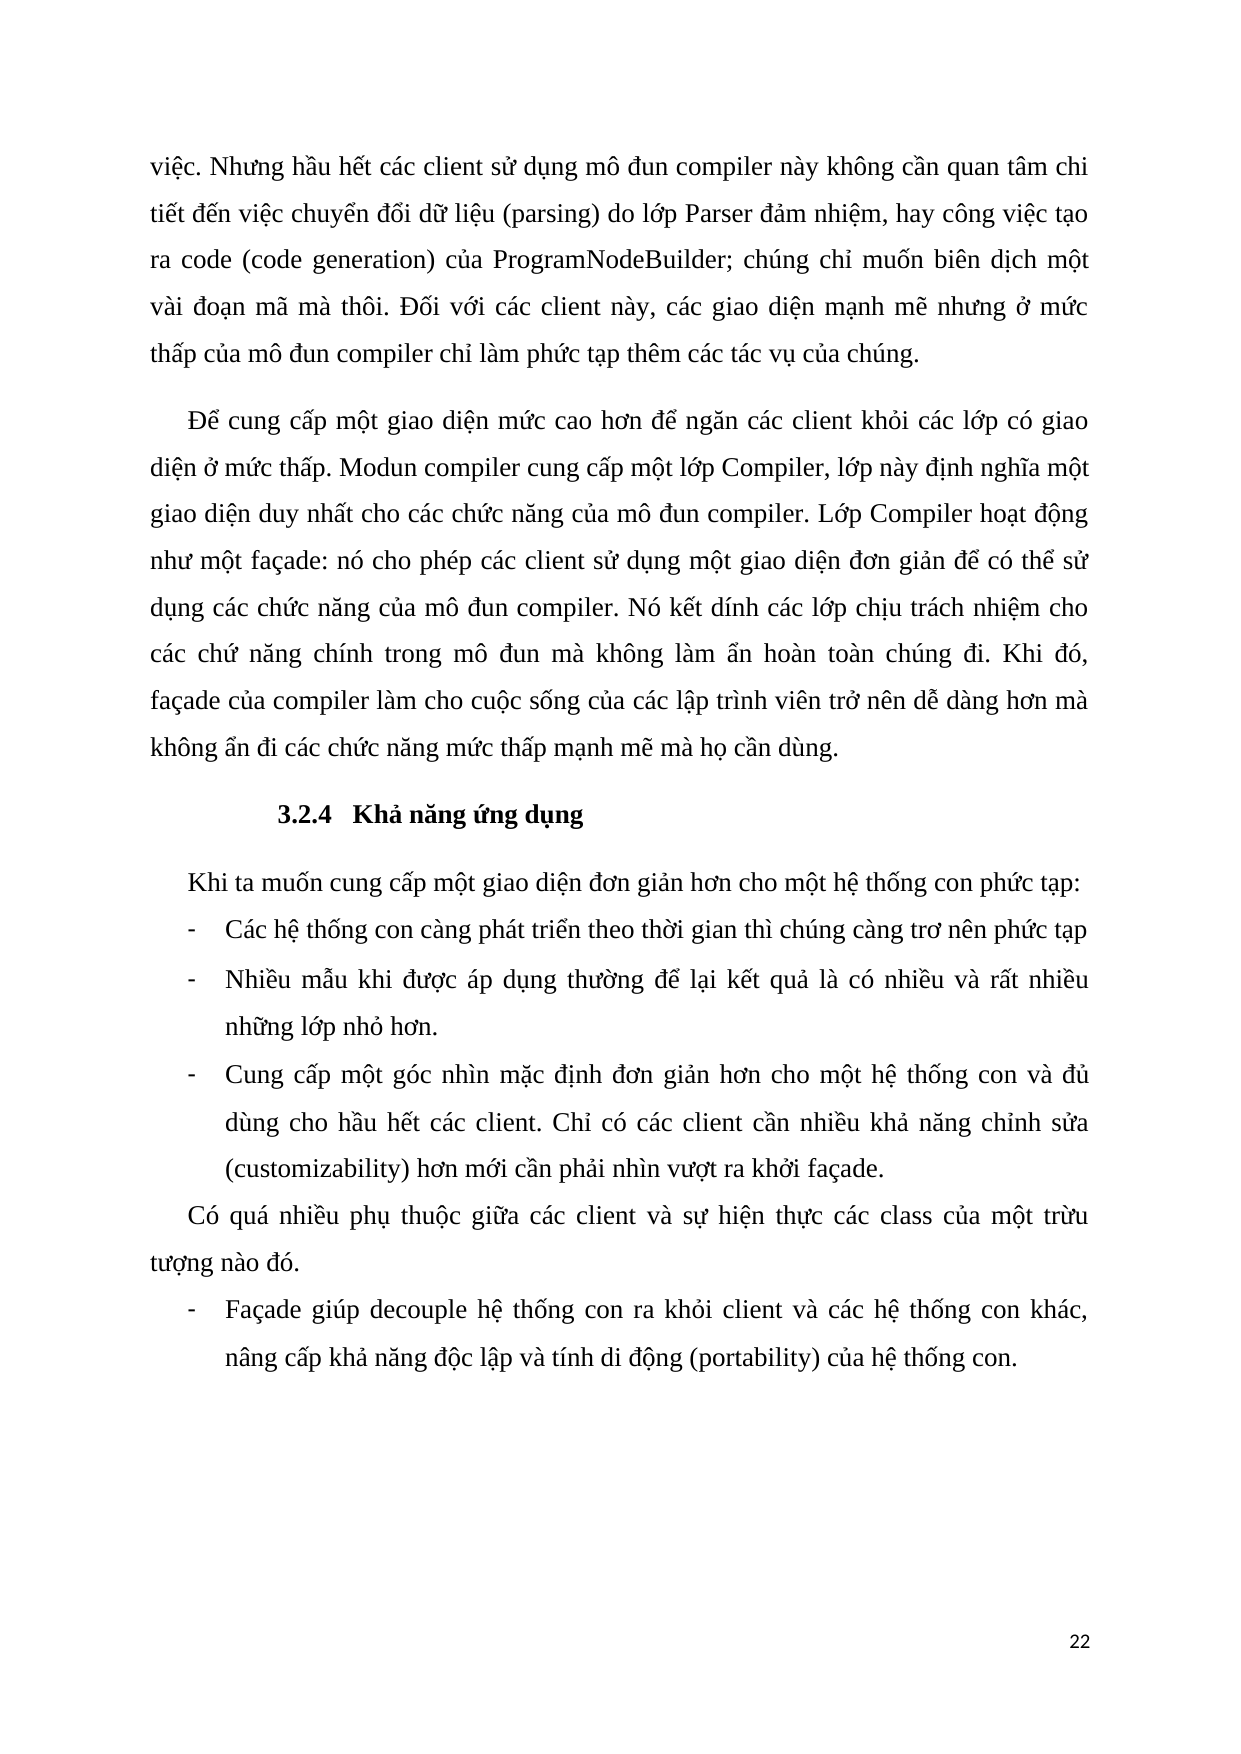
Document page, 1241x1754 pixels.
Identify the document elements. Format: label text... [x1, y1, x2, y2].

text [150, 150, 1090, 368]
list Cung cấp một góc nhìn mặc định đơn giản hơn cho một hệ thống con và đủ dùng cho hầu hết các client. Chỉ có các client cần nhiều khả năng chỉnh sửa (customizability) hơn mới cần phải nhìn vượt ra khởi façade. [187, 1057, 1090, 1183]
list Khả năng ứng dụng [277, 798, 1090, 829]
text Để cung cấp một giao diện mức cao hơn để ngăn các client khỏi các lớp có giao diện ở mức thấp. Modun compiler cung cấp một lớp Compiler, lớp này định nghĩa một giao diện duy nhất cho các chức năng của mô đun compiler. Lớp Compiler hoạt động như một façade: nó cho phép các client sử dụng một giao diện đơn giản để có thể sử dụng các chức năng của mô đun compiler. Nó kết dính các lớp chịu trách nhiệm cho các chứ năng chính trong mô đun mà không làm ẩn hoàn toàn chúng đi. Khi đó, façade của compiler làm cho cuộc sống của các lập trình viên trở nên dễ dàng hơn mà không ẩn đi các chức năng mức thấp mạnh mẽ mà họ cần dùng. [150, 404, 1090, 762]
text Khi ta muốn cung cấp một giao diện đơn giản hơn cho một hệ thống con phức tạp: [150, 866, 1090, 897]
text Có quá nhiều phụ thuộc giữa các client và sự hiện thực các class của một trừu tượng nào đó. [150, 1199, 1090, 1277]
list Các hệ thống con càng phát triển theo thời gian thì chúng càng trơ nên phức tạp [187, 912, 1090, 946]
list Nhiều mẫu khi được áp dụng thường để lại kết quả là có nhiều và rất nhiều những lớp nhỏ hơn. [187, 962, 1090, 1042]
list Façade giúp decouple hệ thống con ra khỏi client và các hệ thống con khác, nâng cấp khả năng độc lập và tính di động (portability) của hệ thống con. [187, 1292, 1090, 1372]
